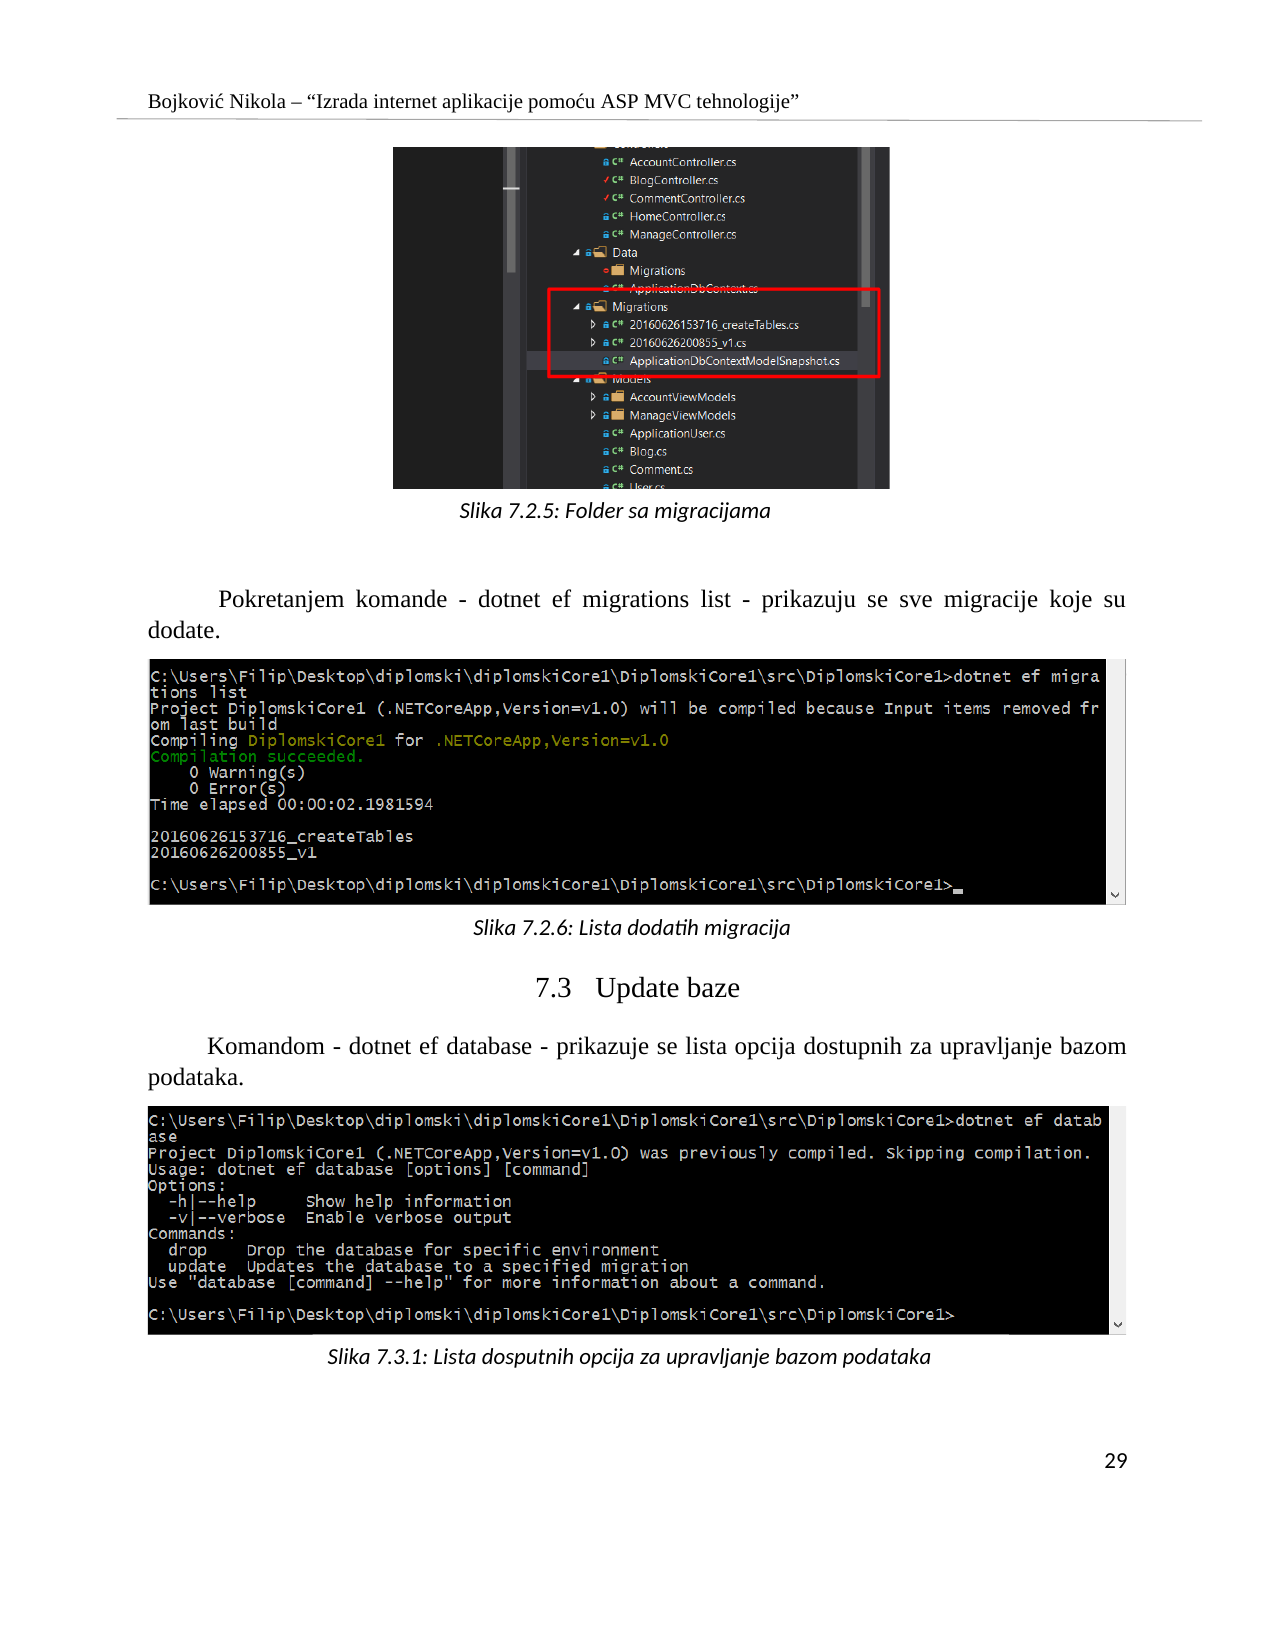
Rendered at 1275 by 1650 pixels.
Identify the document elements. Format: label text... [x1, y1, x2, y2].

picture [393, 147, 890, 489]
picture [147, 1106, 1127, 1335]
text Pokretanjem komande - dotnet ef migrations list - prikazuju se sve migracije koje su dodate. [148, 584, 1127, 644]
text Komandom - dotnet ef database - prikazuje se lista opcija dostupnih za upravljanje bazom podataka. [148, 1031, 1127, 1091]
subtitle Update baze [148, 970, 1127, 1004]
picture [147, 659, 1127, 905]
